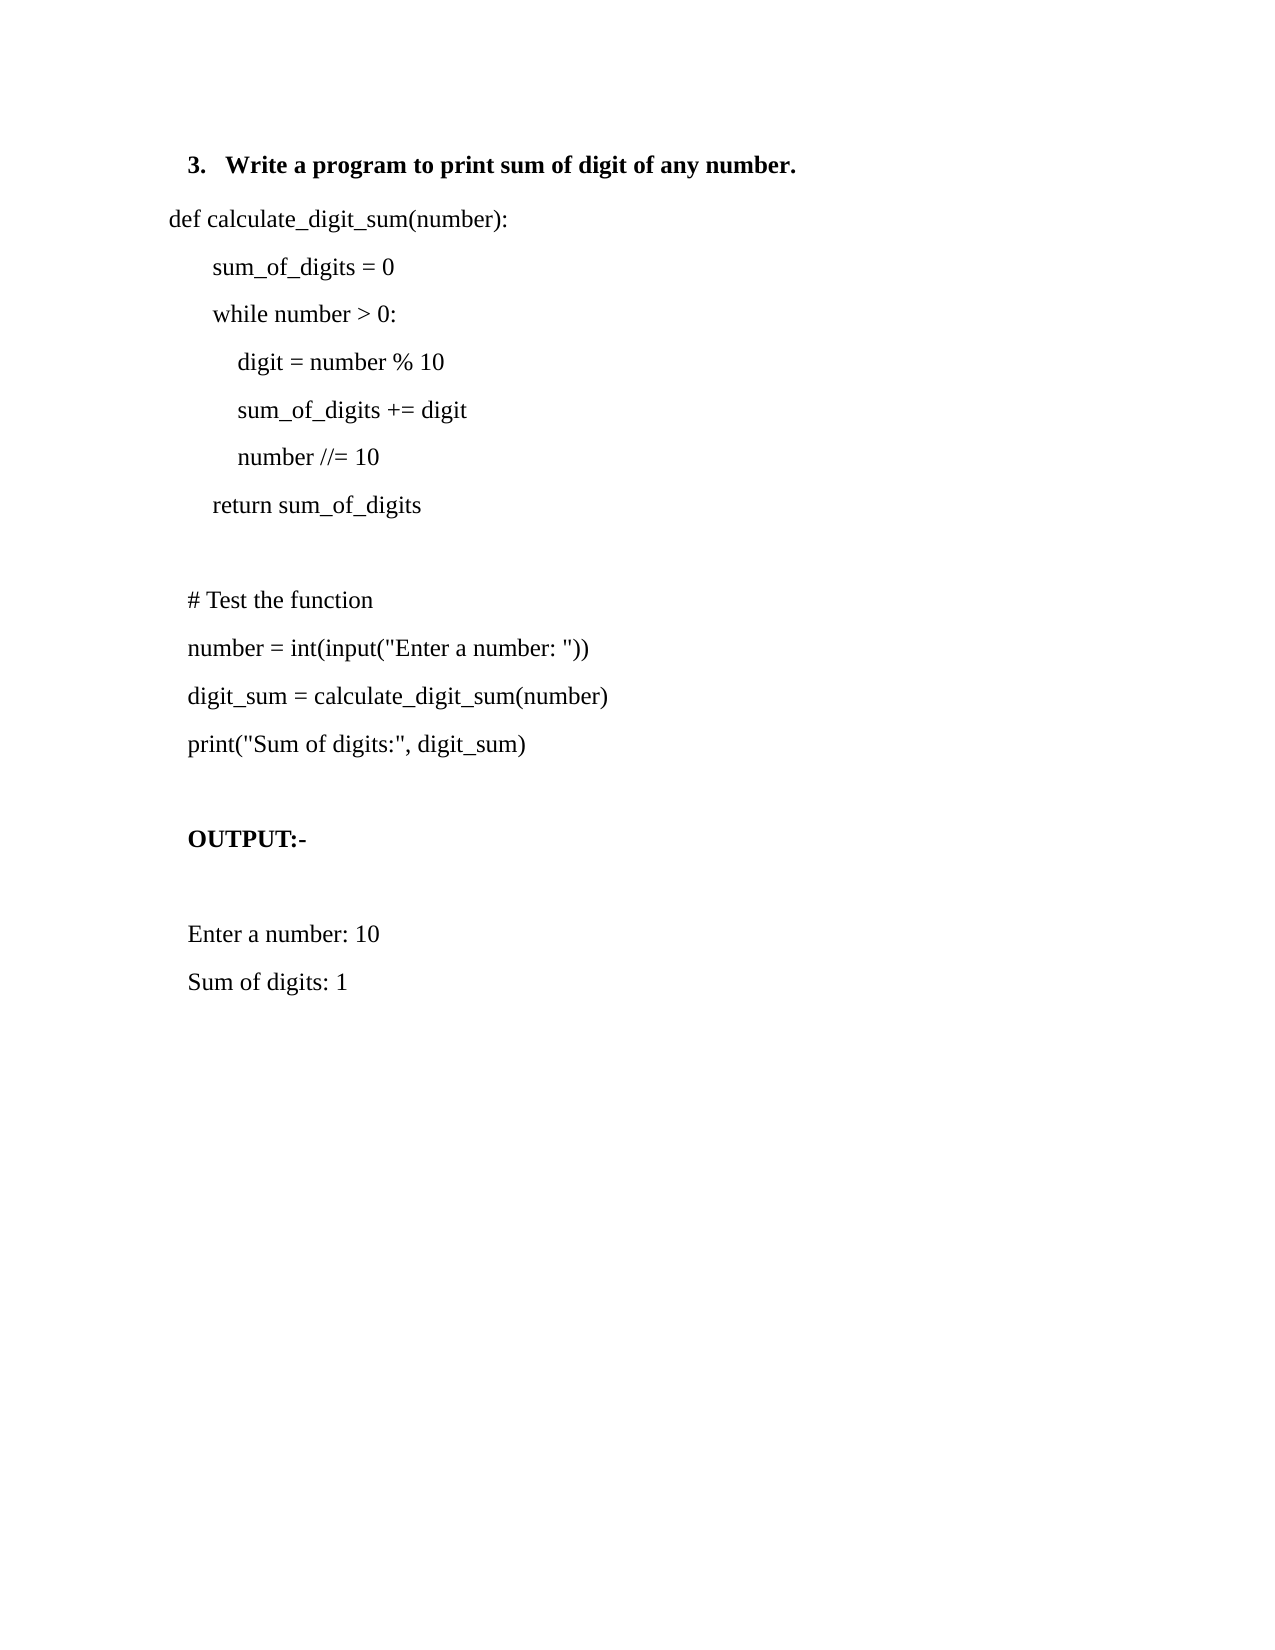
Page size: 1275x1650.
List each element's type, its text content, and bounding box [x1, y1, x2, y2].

text return sum_of_digits [187, 490, 1125, 519]
text digit = number % 10 [187, 347, 1125, 376]
text print("Sum of digits:", digit_sum) [187, 729, 1125, 757]
list Write a program to print sum of digit of any number. [187, 150, 1125, 179]
text OUTPUT:- [187, 824, 1125, 853]
text while number > 0: [187, 299, 1125, 328]
text # Test the function [187, 586, 1125, 614]
text sum_of_digits += digit [187, 395, 1125, 423]
text Enter a number: 10 [187, 919, 1125, 948]
text number = int(input("Enter a number: ")) [187, 633, 1125, 662]
text Sum of digits: 1 [187, 967, 1125, 996]
text digit_sum = calculate_digit_sum(number) [187, 681, 1125, 710]
text def calculate_digit_sum(number): [150, 204, 1125, 233]
text sum_of_digits = 0 [187, 252, 1125, 280]
text number //= 10 [187, 442, 1125, 471]
